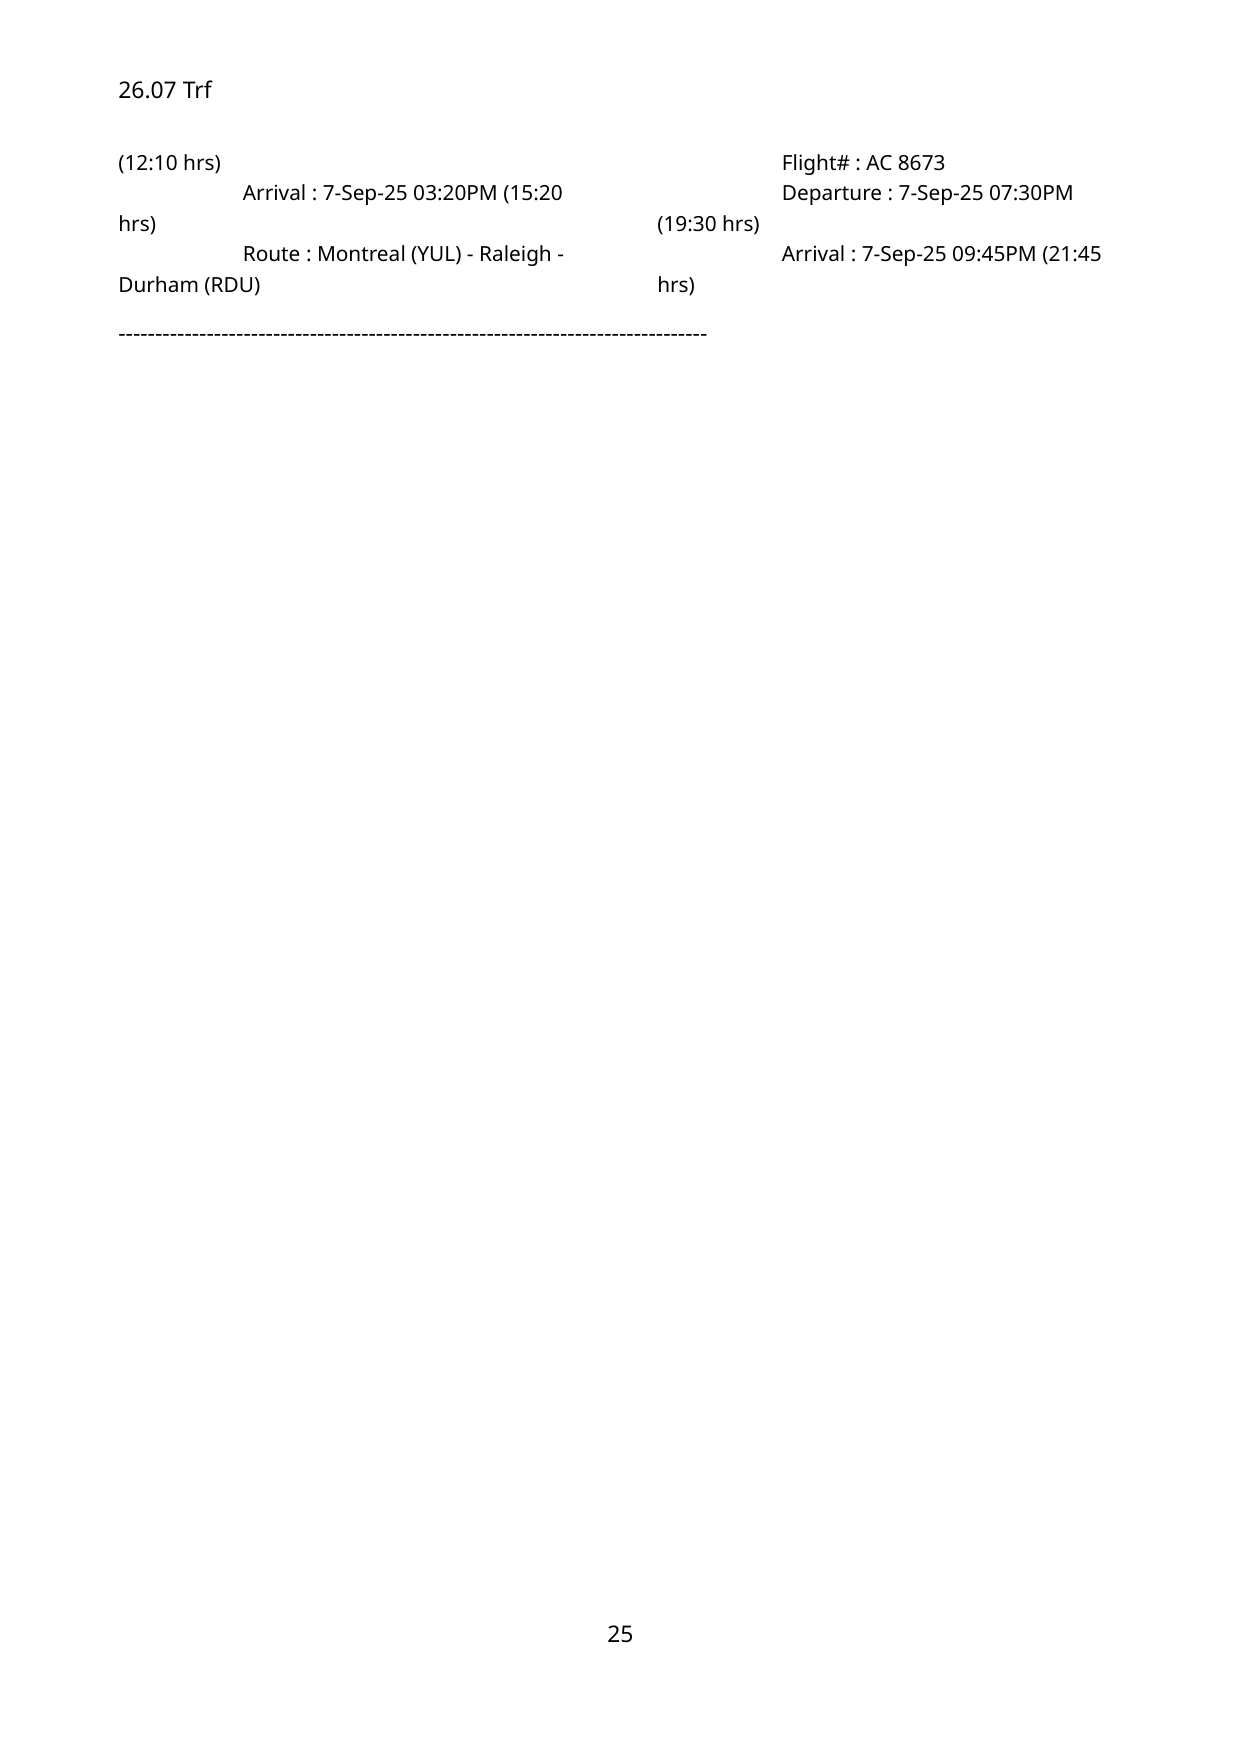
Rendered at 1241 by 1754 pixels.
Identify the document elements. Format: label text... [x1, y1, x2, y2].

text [118, 148, 583, 298]
text -------------------------------------------------------------------------------- [118, 317, 1122, 349]
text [657, 148, 1122, 298]
